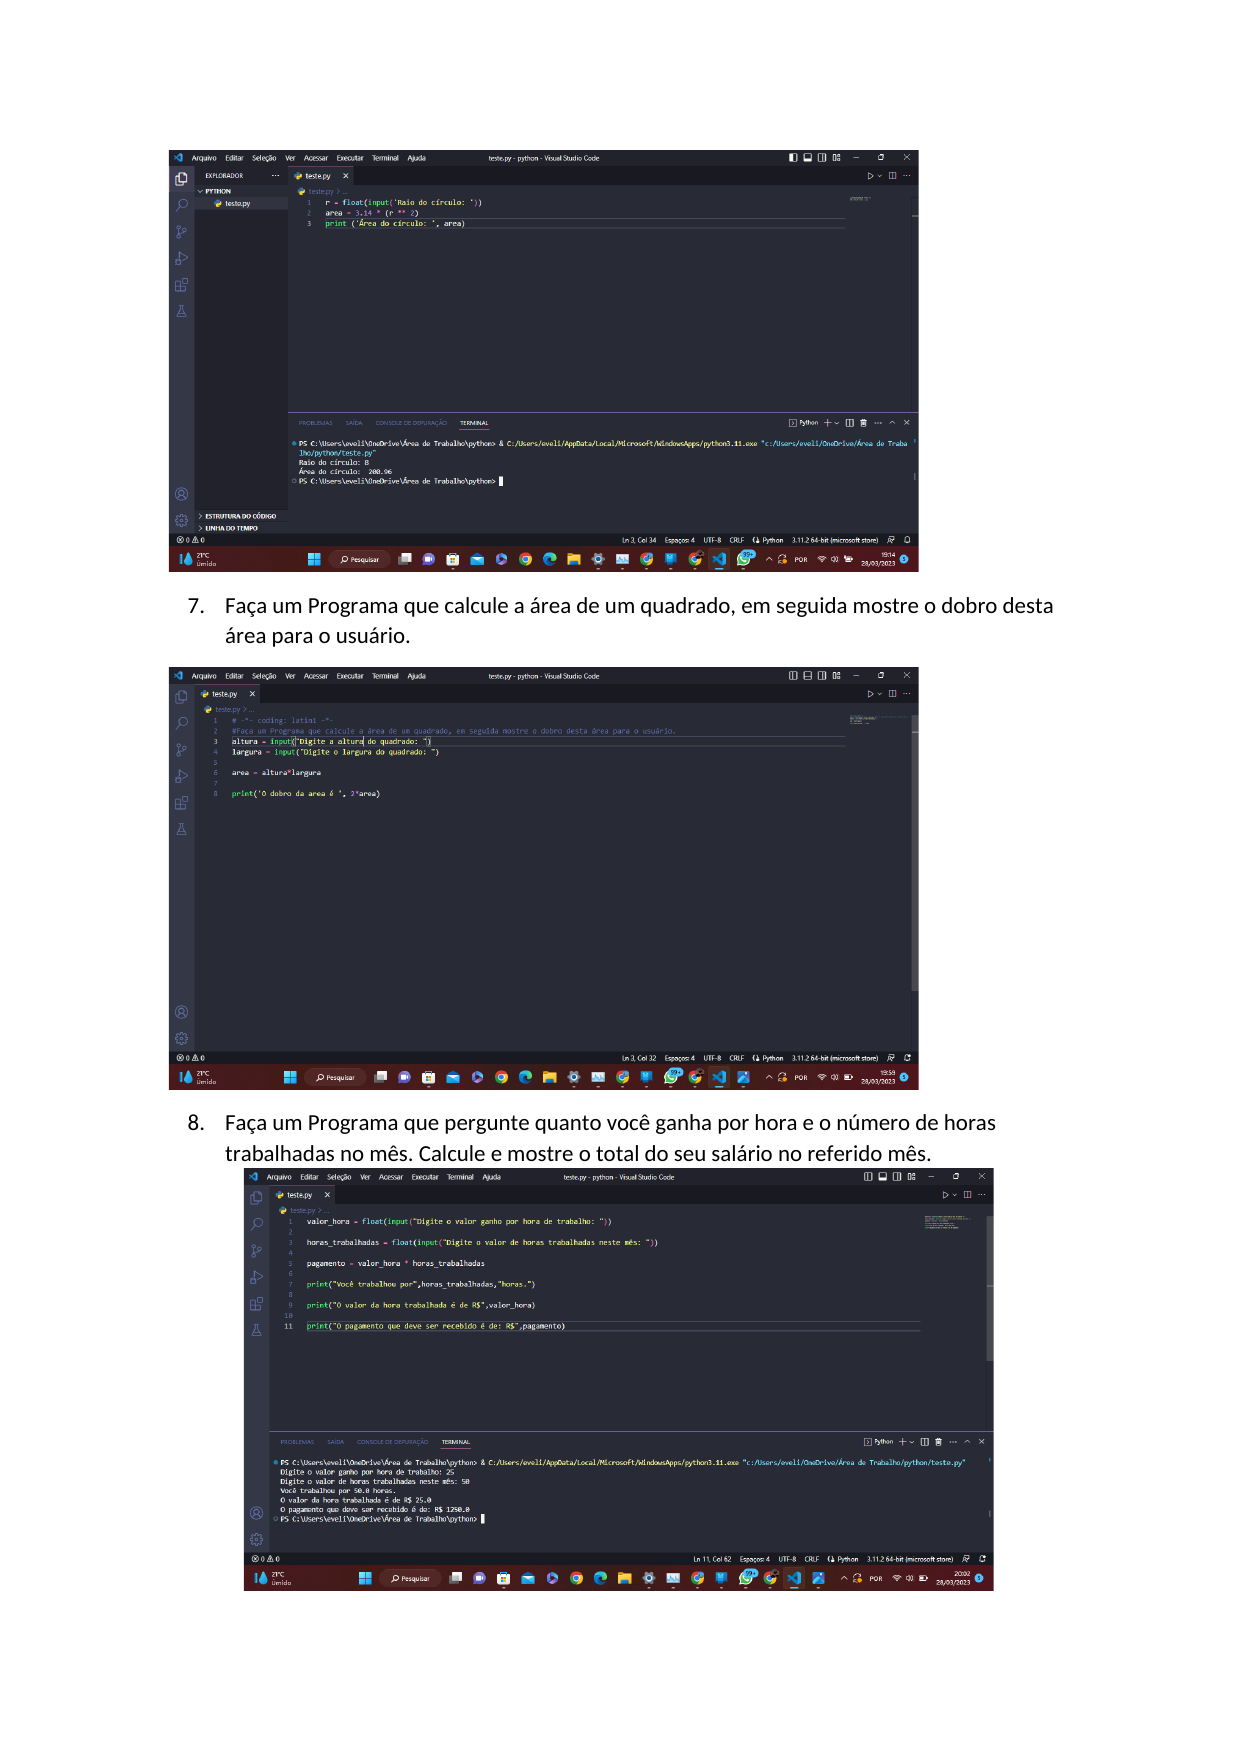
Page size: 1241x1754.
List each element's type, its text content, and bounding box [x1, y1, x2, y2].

list Faça um Programa que pergunte quanto você ganha por hora e o número de horas trabalhadas no mês. Calcule e mostre o total do seu salário no referido mês. [187, 1108, 1090, 1591]
list Faça um Programa que calcule a área de um quadrado, em seguida mostre o dobro desta área para o usuário. [187, 591, 1090, 649]
